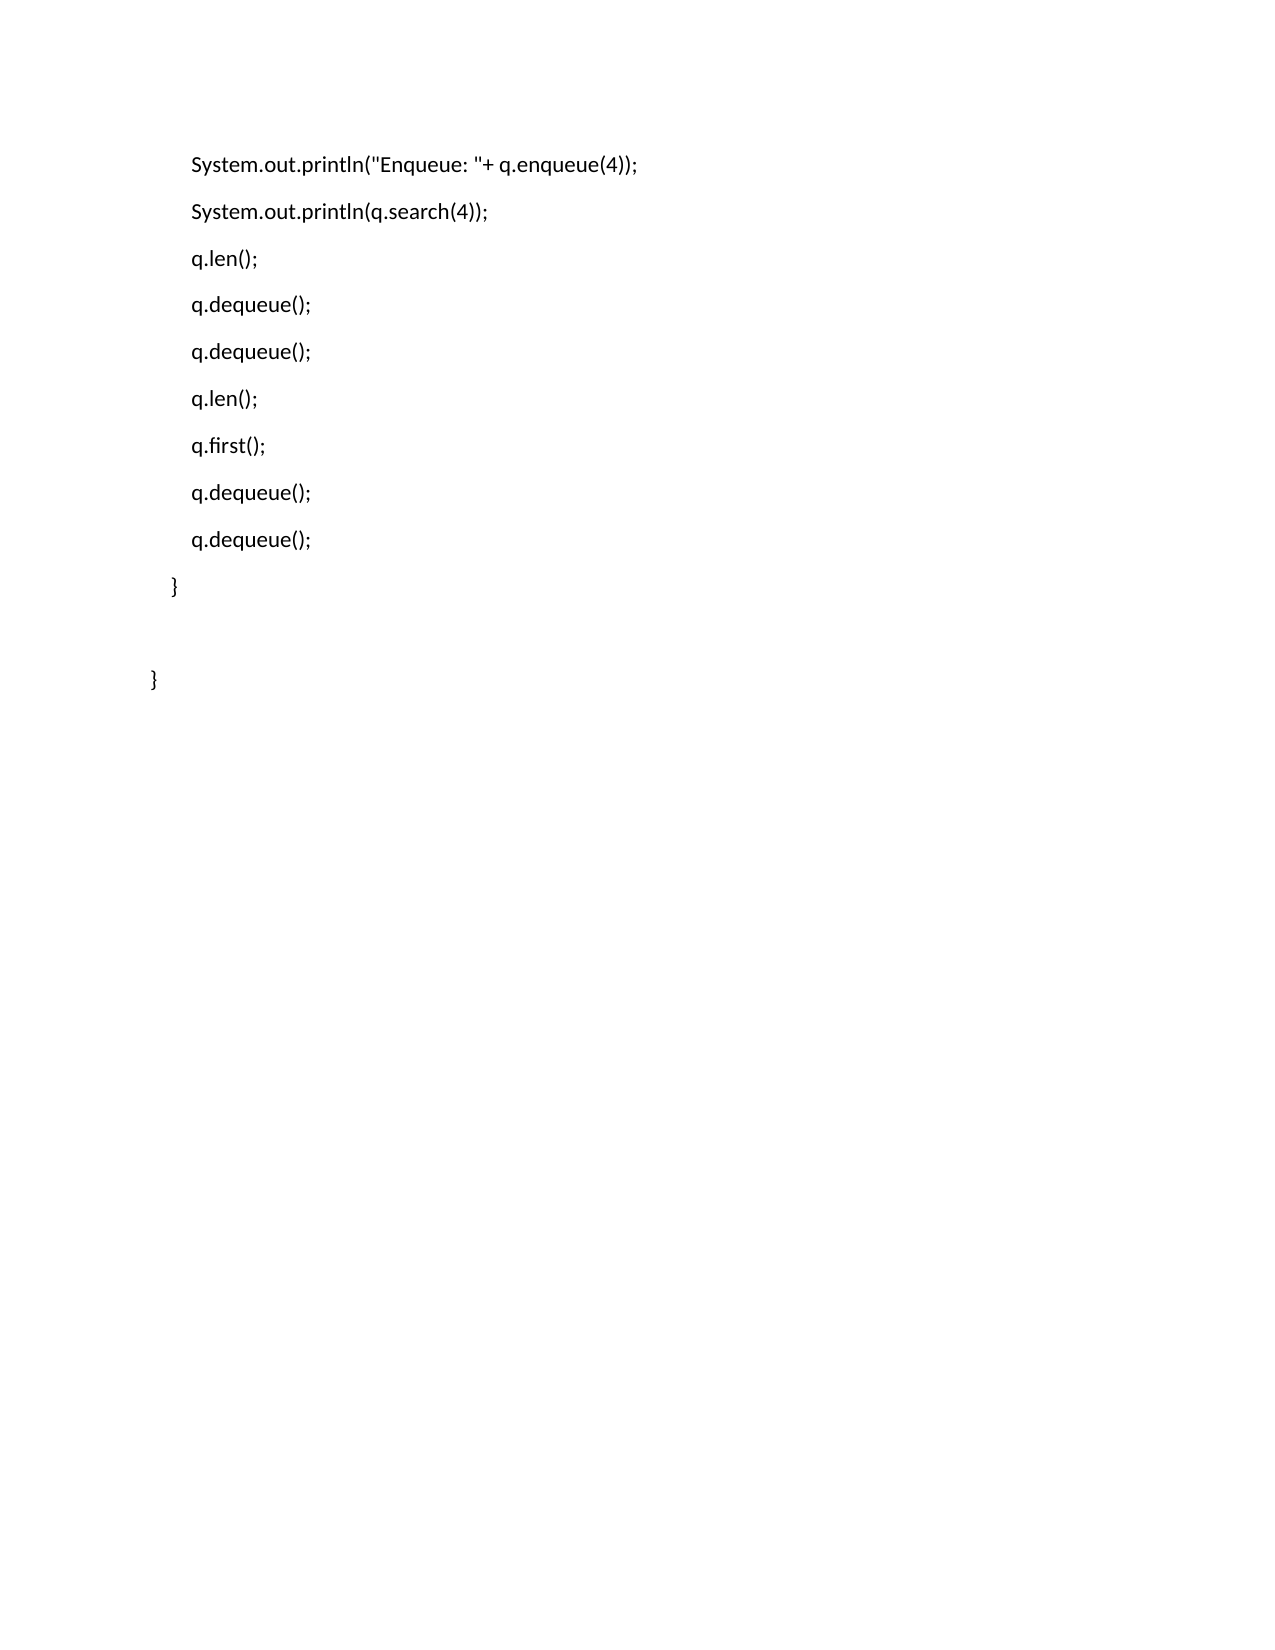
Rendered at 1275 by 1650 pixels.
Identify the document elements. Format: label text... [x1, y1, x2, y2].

text q.dequeue(); [150, 478, 1125, 506]
text System.out.println(q.search(4)); [150, 197, 1125, 225]
text } [150, 572, 1125, 600]
text q.len(); [150, 244, 1125, 272]
text q.first(); [150, 431, 1125, 459]
text q.dequeue(); [150, 337, 1125, 366]
text System.out.println("Enqueue: "+ q.enqueue(4)); [150, 150, 1125, 178]
text } [150, 666, 1125, 694]
text q.dequeue(); [150, 291, 1125, 319]
text q.dequeue(); [150, 525, 1125, 553]
text q.len(); [150, 384, 1125, 412]
